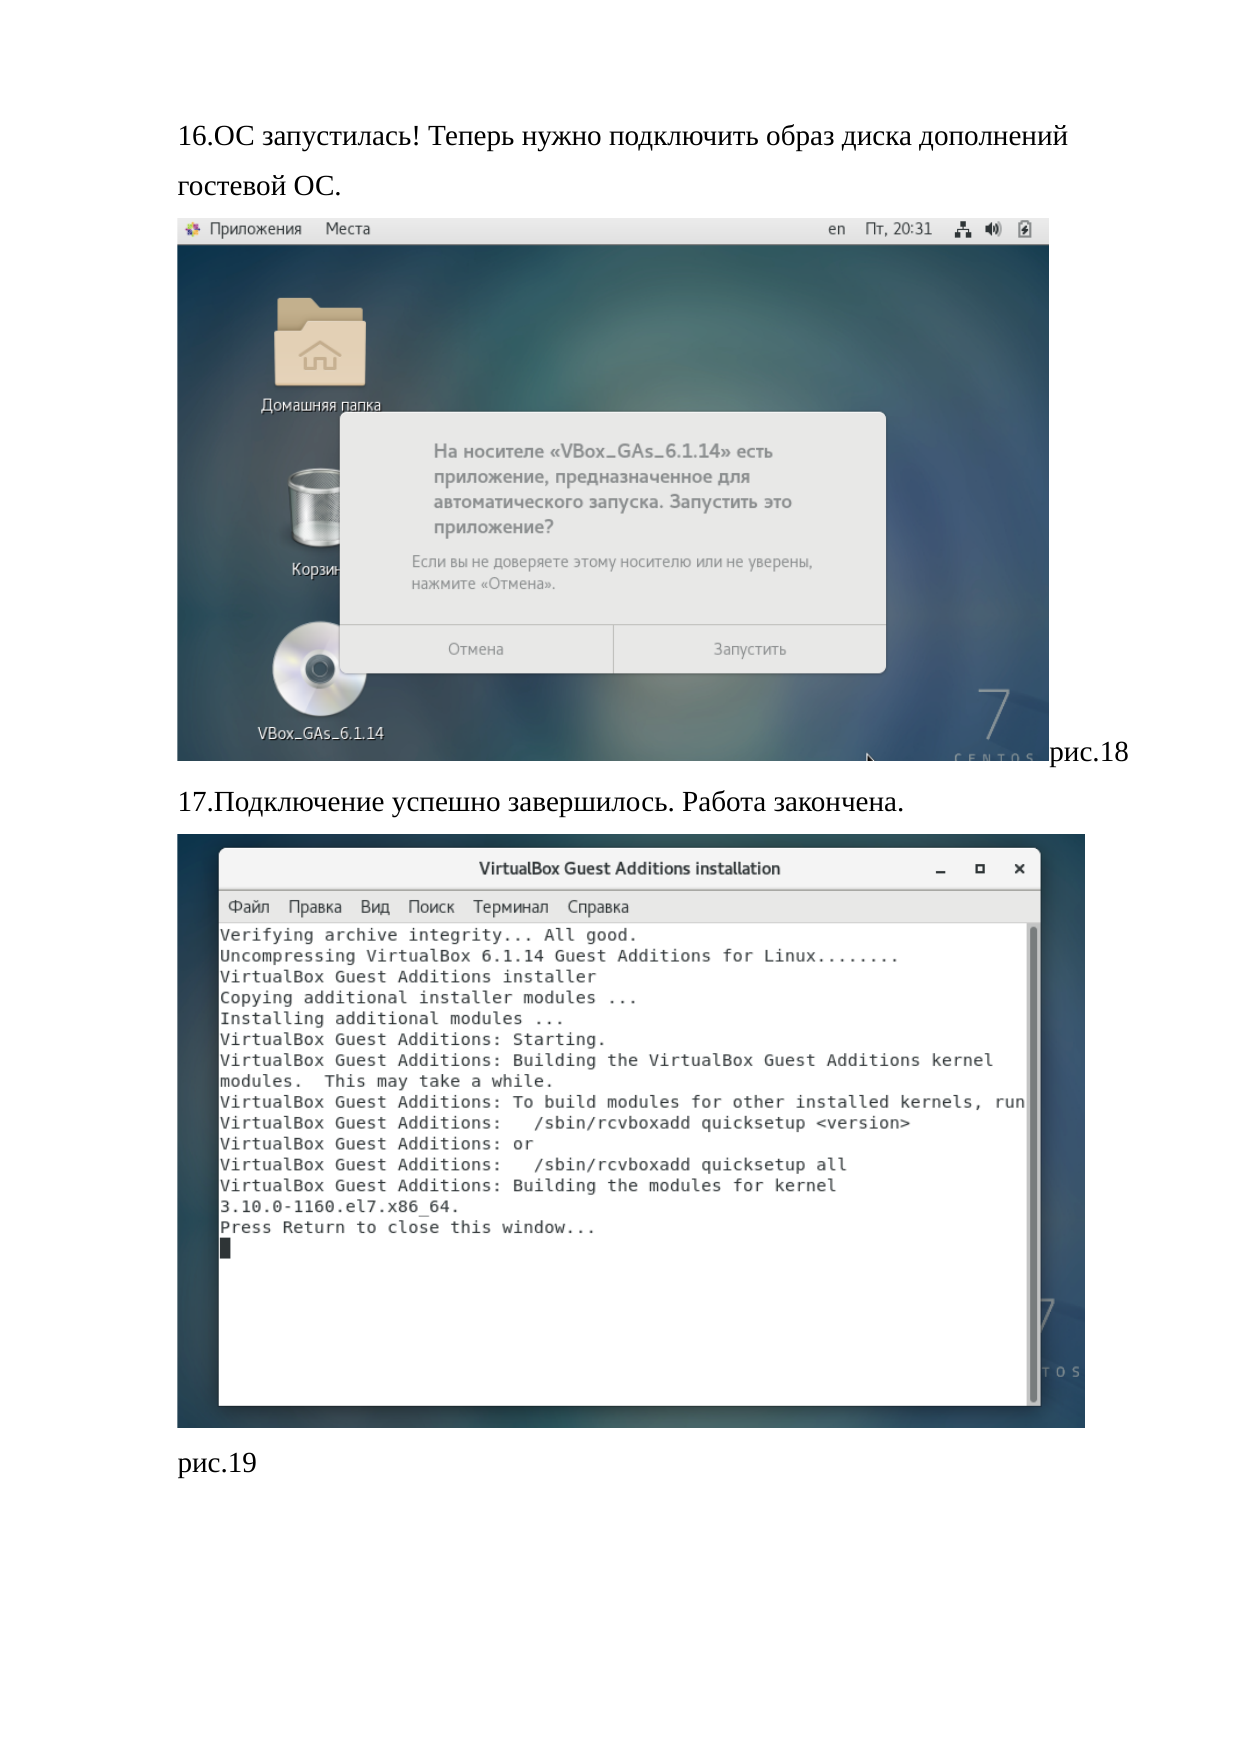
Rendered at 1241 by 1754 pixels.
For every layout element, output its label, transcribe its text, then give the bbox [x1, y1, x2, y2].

picture [177, 218, 1049, 761]
picture [177, 834, 1085, 1428]
text 17.Подключение успешно завершилось. Работа закончена. [177, 784, 1152, 817]
text 16.ОС запустилась! Теперь нужно подключить образ диска дополнений гостевой ОС. [177, 118, 1152, 202]
